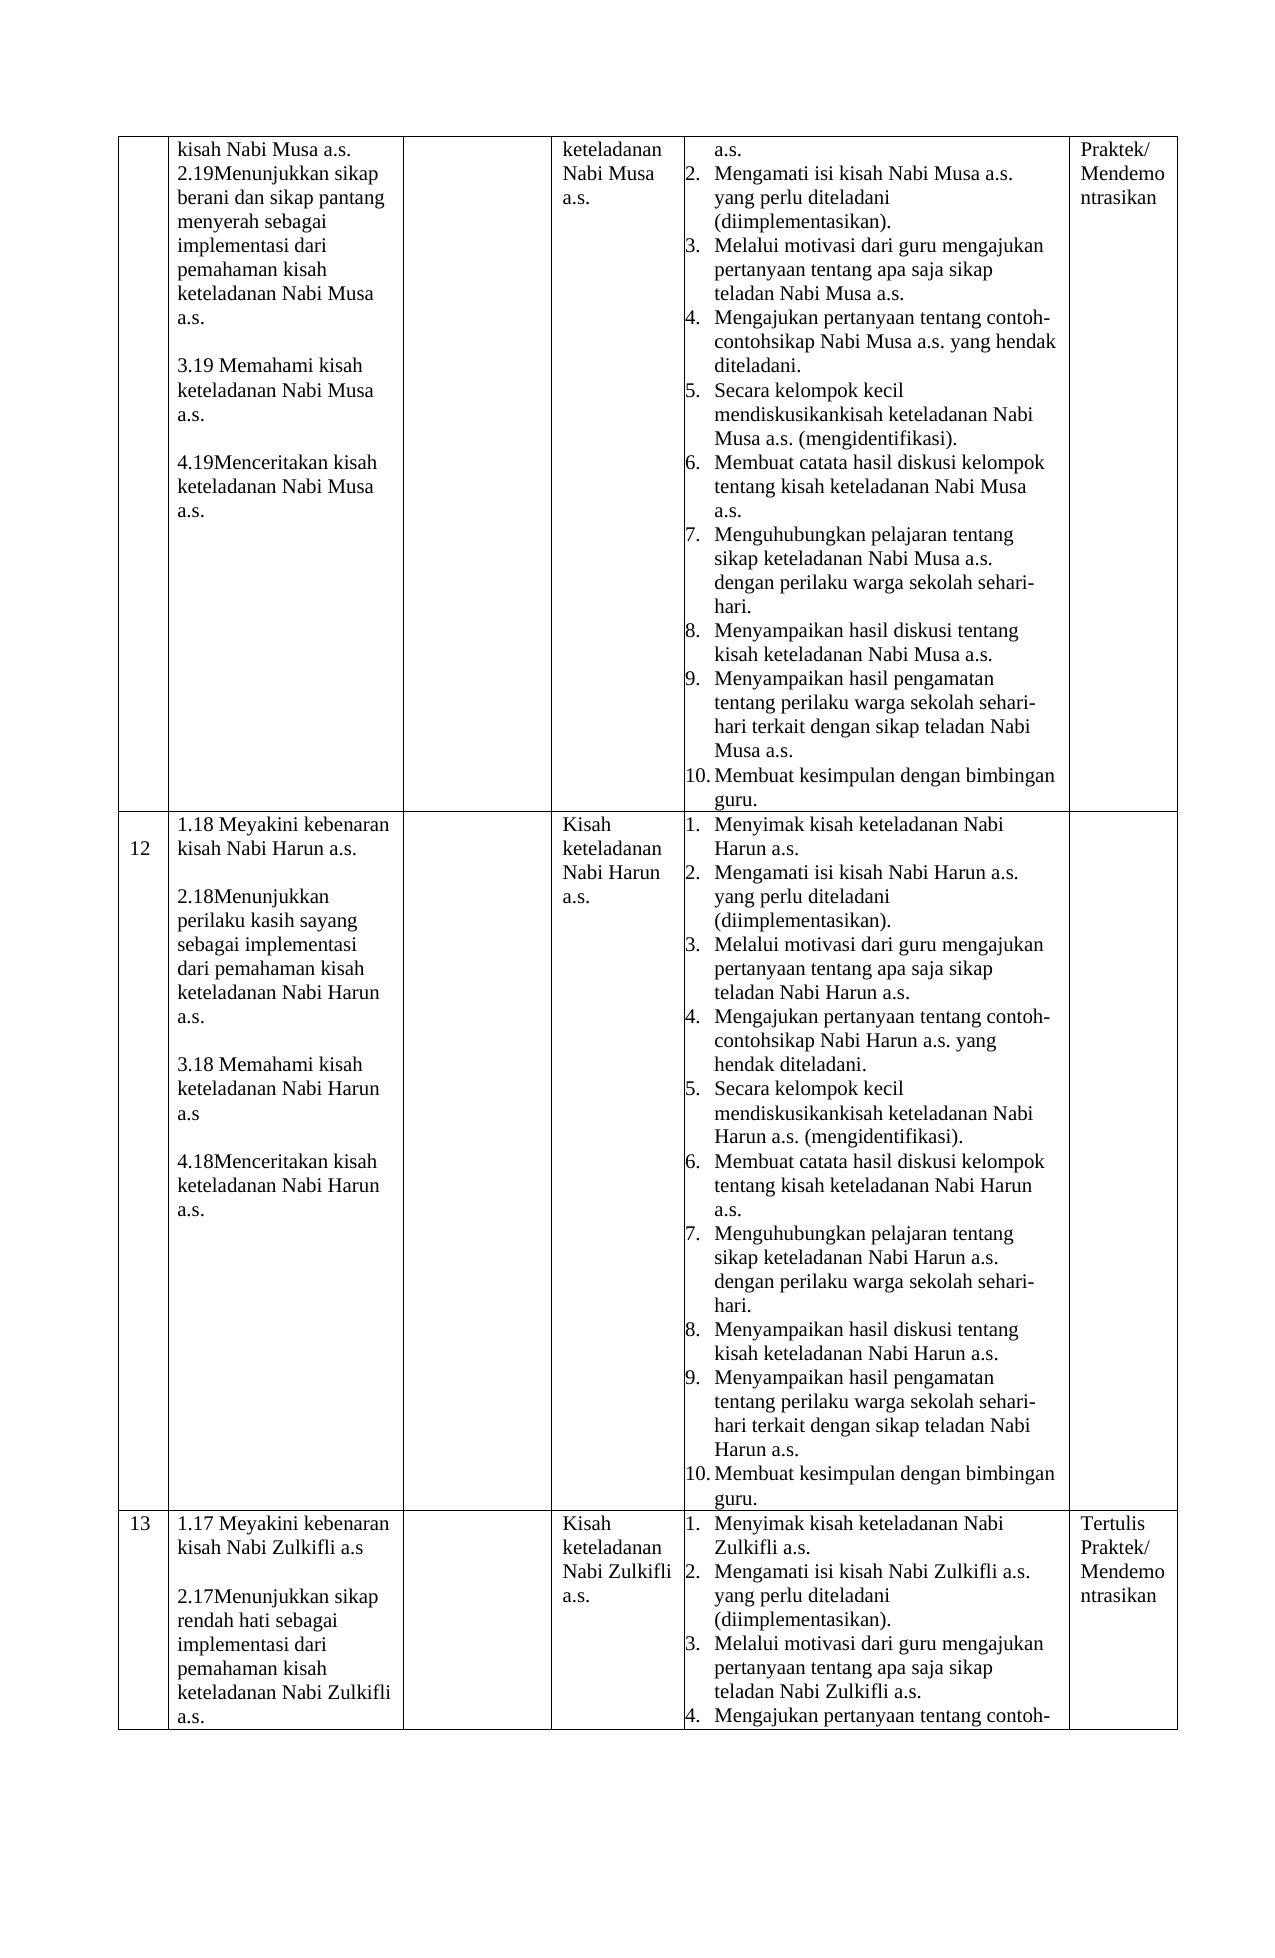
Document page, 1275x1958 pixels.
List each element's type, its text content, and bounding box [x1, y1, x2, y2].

table_cell [404, 1511, 551, 1728]
table_cell 1.18 Meyakini kebenaran kisah Nabi Harun a.s. 2.18Menunjukkan perilaku kasih sayang sebagai implementasi dari pemahaman kisah keteladanan Nabi Harun a.s. 3.18 Memahami kisah keteladanan Nabi Harun a.s 4.18Menceritakan kisah keteladanan Nabi Harun a.s. [169, 812, 403, 1509]
table_cell Menyimak kisah keteladanan Nabi Harun a.s. Mengamati isi kisah Nabi Harun a.s. yang perlu diteladani (diimplementasikan). Melalui motivasi dari guru mengajukan pertanyaan tentang apa saja sikap teladan Nabi Harun a.s. Mengajukan pertanyaan tentang contoh-contohsikap Nabi Harun a.s. yang hendak diteladani. Secara kelompok kecil mendiskusikankisah keteladanan Nabi Harun a.s. (mengidentifikasi). Membuat catata hasil diskusi kelompok tentang kisah keteladanan Nabi Harun a.s. Menguhubungkan pelajaran tentang sikap keteladanan Nabi Harun a.s. dengan perilaku warga sekolah sehari-hari. Menyampaikan hasil diskusi tentang kisah keteladanan Nabi Harun a.s. Menyampaikan hasil pengamatan tentang perilaku warga sekolah sehari-hari terkait dengan sikap teladan Nabi Harun a.s. Membuat kesimpulan dengan bimbingan guru. [685, 812, 1069, 1509]
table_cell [1070, 1511, 1177, 1728]
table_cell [1070, 137, 1177, 811]
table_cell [169, 137, 403, 811]
table_cell [1070, 812, 1177, 1509]
table_cell [404, 137, 551, 811]
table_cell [169, 1511, 403, 1728]
table_cell [404, 812, 551, 1509]
table_cell 12 [119, 812, 168, 1509]
table_cell Kisah keteladanan Nabi Harun a.s. [552, 812, 684, 1509]
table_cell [685, 1511, 1069, 1728]
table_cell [552, 137, 684, 811]
table_cell 11 [119, 137, 168, 811]
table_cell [552, 1511, 684, 1728]
table_cell 13 [119, 1511, 168, 1728]
